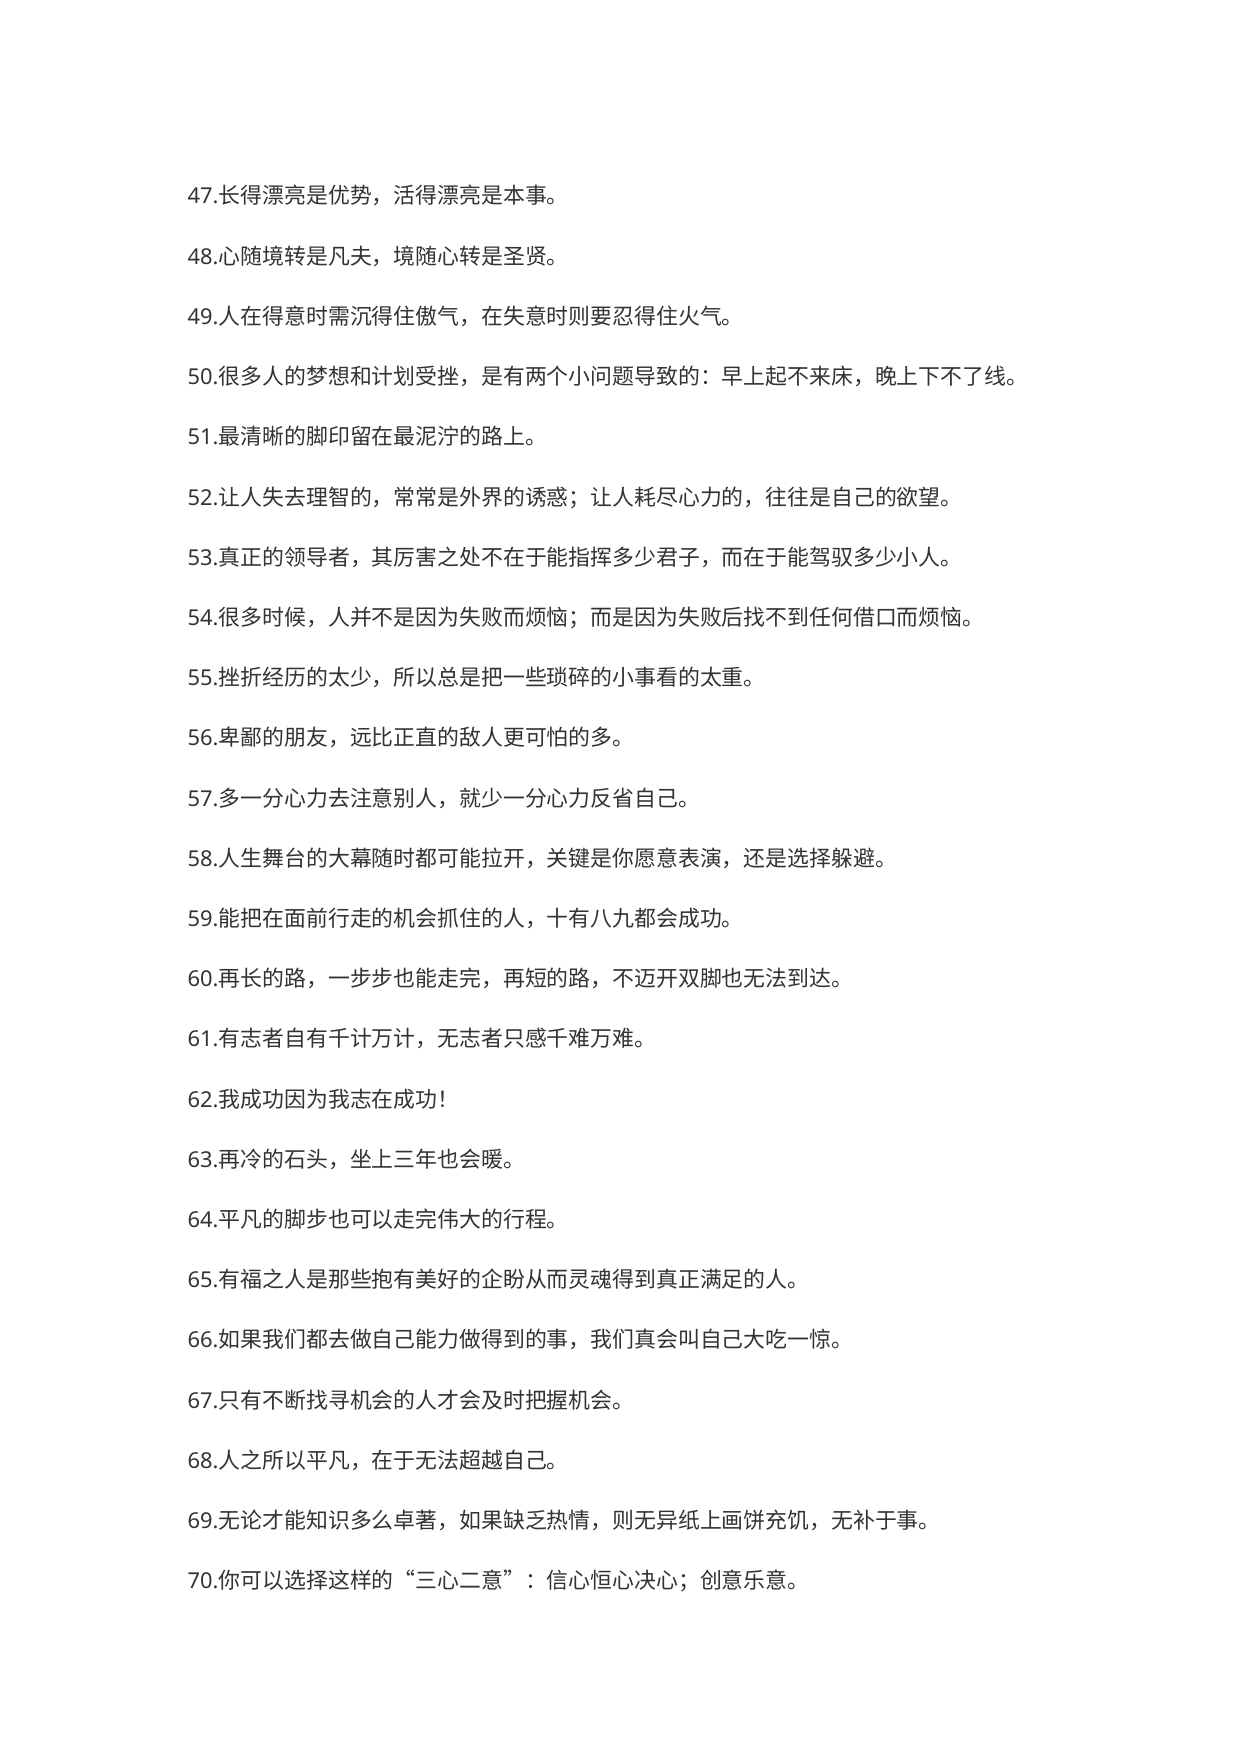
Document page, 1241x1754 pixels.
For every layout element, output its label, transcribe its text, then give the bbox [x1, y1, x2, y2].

text 65.有福之人是那些抱有美好的企盼从而灵魂得到真正满足的人。 [187, 1262, 1053, 1294]
text 52.让人失去理智的，常常是外界的诱惑；让人耗尽心力的，往往是自己的欲望。 [187, 479, 1053, 511]
text 53.真正的领导者，其厉害之处不在于能指挥多少君子，而在于能驾驭多少小人。 [187, 540, 1053, 571]
text 64.平凡的脚步也可以走完伟大的行程。 [187, 1202, 1053, 1234]
text 48.心随境转是凡夫，境随心转是圣贤。 [187, 239, 1053, 270]
text 69.无论才能知识多么卓著，如果缺乏热情，则无异纸上画饼充饥，无补于事。 [187, 1503, 1053, 1535]
text 56.卑鄙的朋友，远比正直的敌人更可怕的多。 [187, 720, 1053, 752]
text 61.有志者自有千计万计，无志者只感千难万难。 [187, 1021, 1053, 1053]
text 58.人生舞台的大幕随时都可能拉开，关键是你愿意表演，还是选择躲避。 [187, 841, 1053, 872]
text 67.只有不断找寻机会的人才会及时把握机会。 [187, 1383, 1053, 1414]
text 63.再冷的石头，坐上三年也会暖。 [187, 1142, 1053, 1173]
text 70.你可以选择这样的“三心二意”：信心恒心决心；创意乐意。 [187, 1563, 1053, 1595]
text 66.如果我们都去做自己能力做得到的事，我们真会叫自己大吃一惊。 [187, 1322, 1053, 1354]
text 59.能把在面前行走的机会抓住的人，十有八九都会成功。 [187, 901, 1053, 933]
text 68.人之所以平凡，在于无法超越自己。 [187, 1443, 1053, 1474]
text 62.我成功因为我志在成功！ [187, 1082, 1053, 1113]
text 55.挫折经历的太少，所以总是把一些琐碎的小事看的太重。 [187, 660, 1053, 692]
text 49.人在得意时需沉得住傲气，在失意时则要忍得住火气。 [187, 299, 1053, 331]
text 60.再长的路，一步步也能走完，再短的路，不迈开双脚也无法到达。 [187, 961, 1053, 993]
text 51.最清晰的脚印留在最泥泞的路上。 [187, 419, 1053, 451]
text 47.长得漂亮是优势，活得漂亮是本事。 [187, 178, 1053, 210]
text 54.很多时候，人并不是因为失败而烦恼；而是因为失败后找不到任何借口而烦恼。 [187, 600, 1053, 632]
text 57.多一分心力去注意别人，就少一分心力反省自己。 [187, 781, 1053, 812]
text 50.很多人的梦想和计划受挫，是有两个小问题导致的：早上起不来床，晚上下不了线。 [187, 359, 1053, 391]
